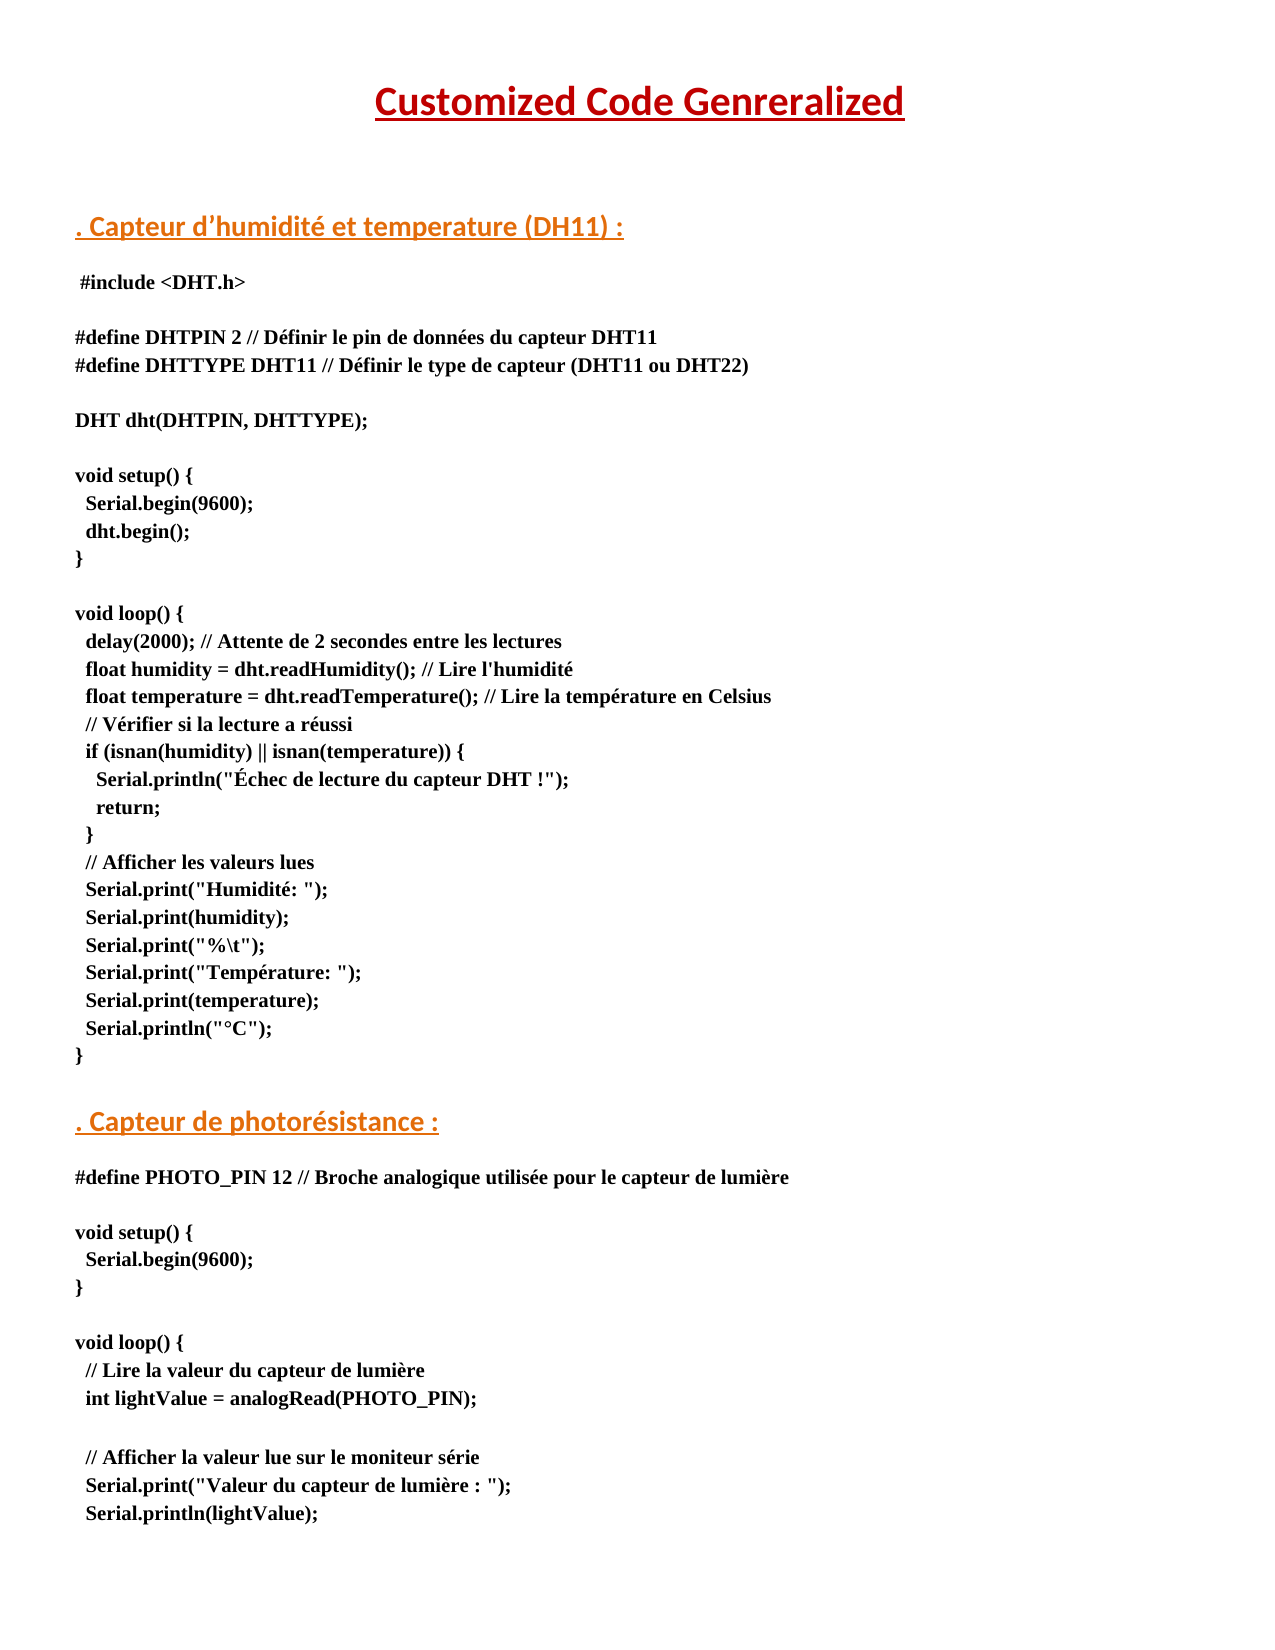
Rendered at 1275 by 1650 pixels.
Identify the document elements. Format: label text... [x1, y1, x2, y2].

text #define DHTPIN 2 // Définir le pin de données du capteur DHT11 [75, 325, 1200, 349]
text Serial.print("Humidité: "); [75, 877, 1200, 901]
text Serial.print("%\t"); [75, 933, 1200, 957]
text void loop() { [75, 1330, 1200, 1354]
text delay(2000); // Attente de 2 secondes entre les lectures [75, 629, 1200, 653]
text Serial.begin(9600); [75, 491, 1200, 515]
text Serial.println(lightValue); [75, 1500, 1200, 1524]
text } [75, 1275, 1200, 1299]
text Serial.print(humidity); [75, 905, 1200, 929]
text // Afficher la valeur lue sur le moniteur série [75, 1445, 1200, 1469]
text return; [75, 794, 1200, 819]
text float humidity = dht.readHumidity(); // Lire l'humidité [75, 657, 1200, 681]
text // Afficher les valeurs lues [75, 850, 1200, 874]
text // Vérifier si la lecture a réussi [75, 712, 1200, 736]
text Serial.println("°C"); [75, 1015, 1200, 1039]
text void setup() { [75, 1220, 1200, 1244]
text . Capteur d’humidité et temperature (DH11) : [75, 208, 1200, 244]
text // Lire la valeur du capteur de lumière [75, 1358, 1200, 1382]
text int lightValue = analogRead(PHOTO_PIN); [75, 1385, 1200, 1409]
text #include <DHT.h> [75, 270, 1200, 294]
text dht.begin(); [75, 518, 1200, 543]
text void setup() { [75, 463, 1200, 487]
text Serial.println("Échec de lecture du capteur DHT !"); [75, 767, 1200, 791]
text } [75, 1043, 1200, 1067]
text Customized Code Genreralized [300, 75, 1200, 126]
text #define PHOTO_PIN 12 // Broche analogique utilisée pour le capteur de lumière [75, 1164, 1200, 1189]
text float temperature = dht.readTemperature(); // Lire la température en Celsius [75, 684, 1200, 708]
text . Capteur de photorésistance : [75, 1103, 1200, 1138]
text } [75, 546, 1200, 570]
text DHT dht(DHTPIN, DHTTYPE); [75, 408, 1200, 432]
text Serial.print(temperature); [75, 988, 1200, 1012]
text Serial.print("Température: "); [75, 960, 1200, 984]
text void loop() { [75, 601, 1200, 625]
text Serial.print("Valeur du capteur de lumière : "); [75, 1473, 1200, 1497]
text #define DHTTYPE DHT11 // Définir le type de capteur (DHT11 ou DHT22) [75, 353, 1200, 377]
text } [75, 822, 1200, 846]
text Serial.begin(9600); [75, 1247, 1200, 1271]
text if (isnan(humidity) || isnan(temperature)) { [75, 739, 1200, 763]
